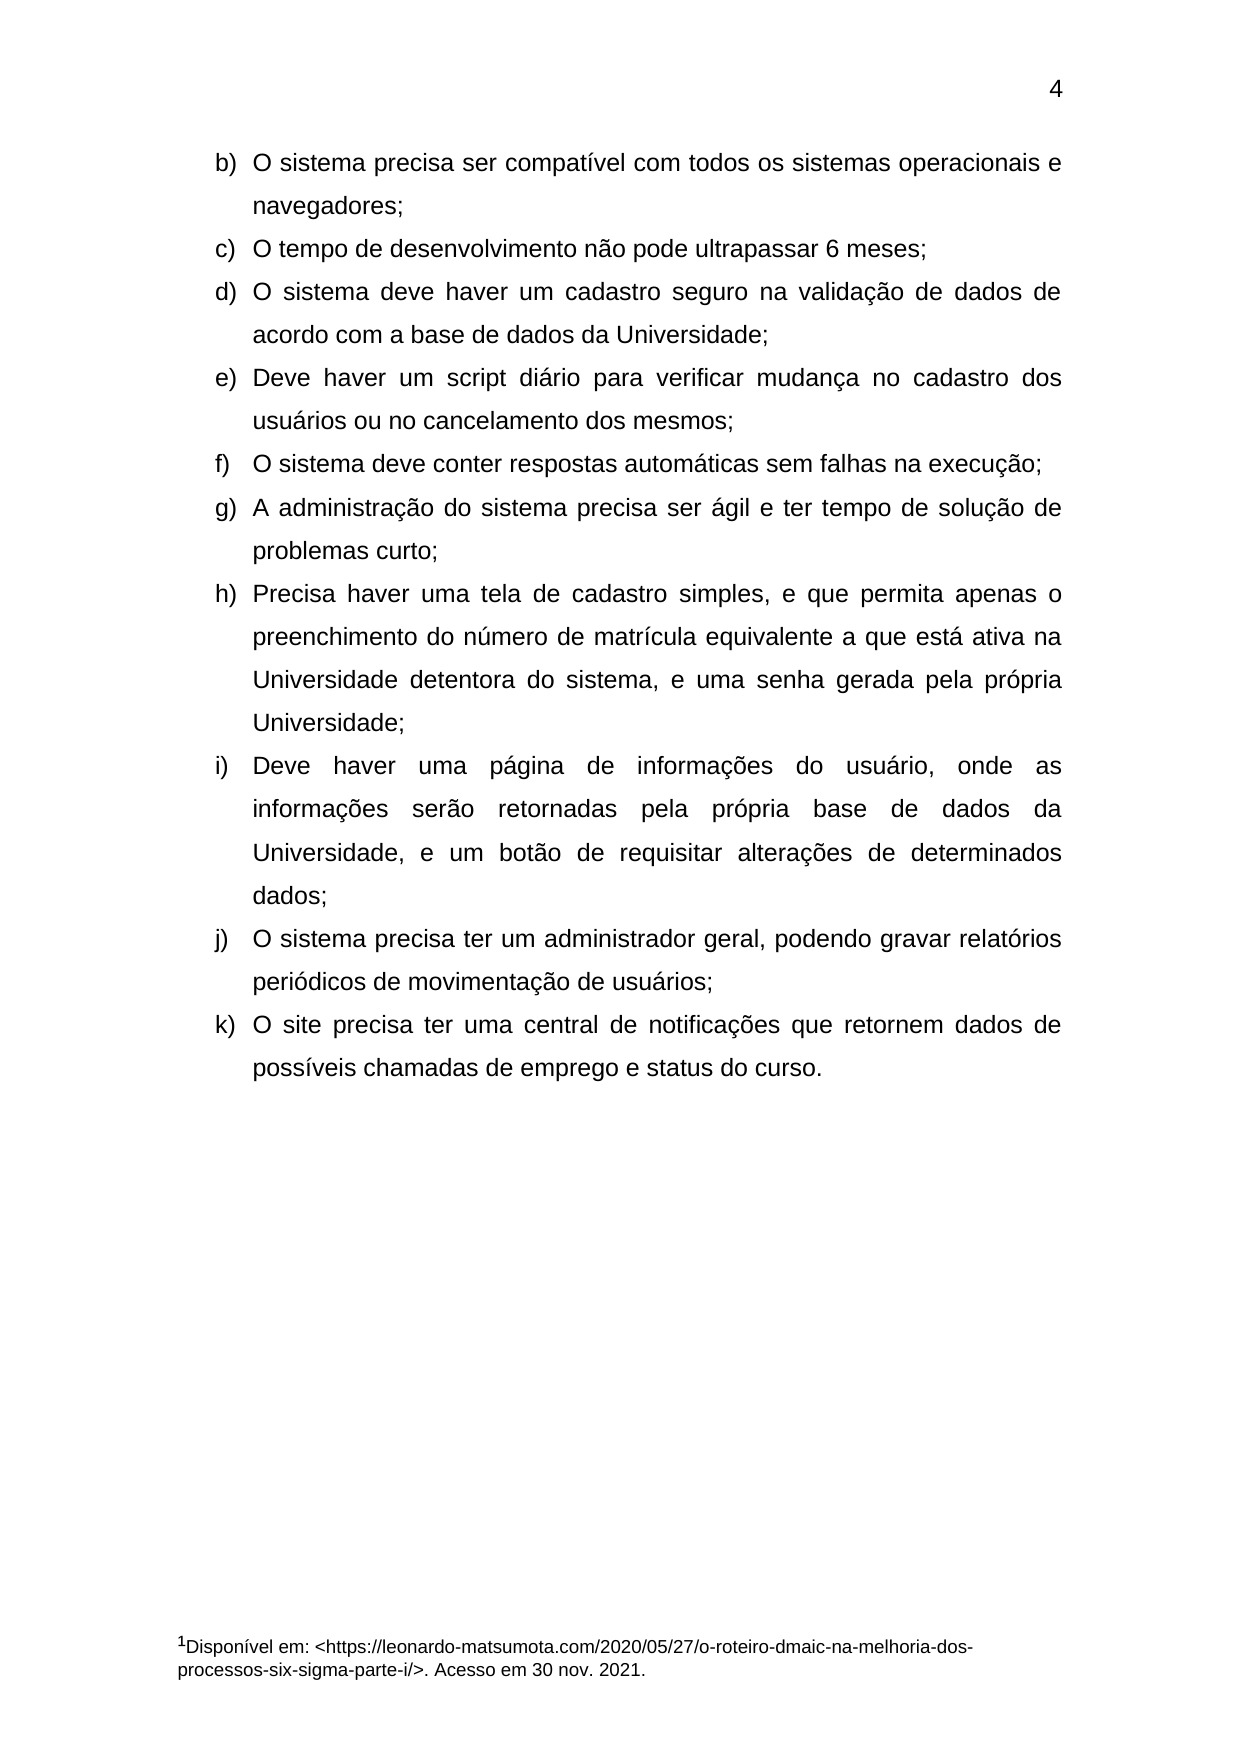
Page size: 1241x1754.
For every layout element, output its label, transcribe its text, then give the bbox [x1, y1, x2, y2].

list Precisa haver uma tela de cadastro simples, e que permita apenas o preenchimento do número de matrícula equivalente a que está ativa na Universidade detentora do sistema, e uma senha gerada pela própria Universidade; [215, 579, 1063, 737]
list O tempo de desenvolvimento não pode ultrapassar 6 meses; [215, 234, 1063, 263]
list A administração do sistema precisa ser ágil e ter tempo de solução de problemas curto; [215, 493, 1063, 564]
list O sistema precisa ser compatível com todos os sistemas operacionais e navegadores; [215, 148, 1063, 219]
list O sistema precisa ter um administrador geral, podendo gravar relatórios periódicos de movimentação de usuários; [215, 924, 1063, 996]
list O sistema deve conter respostas automáticas sem falhas na execução; [215, 449, 1063, 478]
list Deve haver uma página de informações do usuário, onde as informações serão retornadas pela própria base de dados da Universidade, e um botão de requisitar alterações de determinados dados; [215, 751, 1063, 909]
list O sistema deve haver um cadastro seguro na validação de dados de acordo com a base de dados da Universidade; [215, 277, 1063, 349]
list Deve haver um script diário para verificar mudança no cadastro dos usuários ou no cancelamento dos mesmos; [215, 363, 1063, 435]
list O site precisa ter uma central de notificações que retornem dados de possíveis chamadas de emprego e status do curso. [215, 1010, 1063, 1082]
